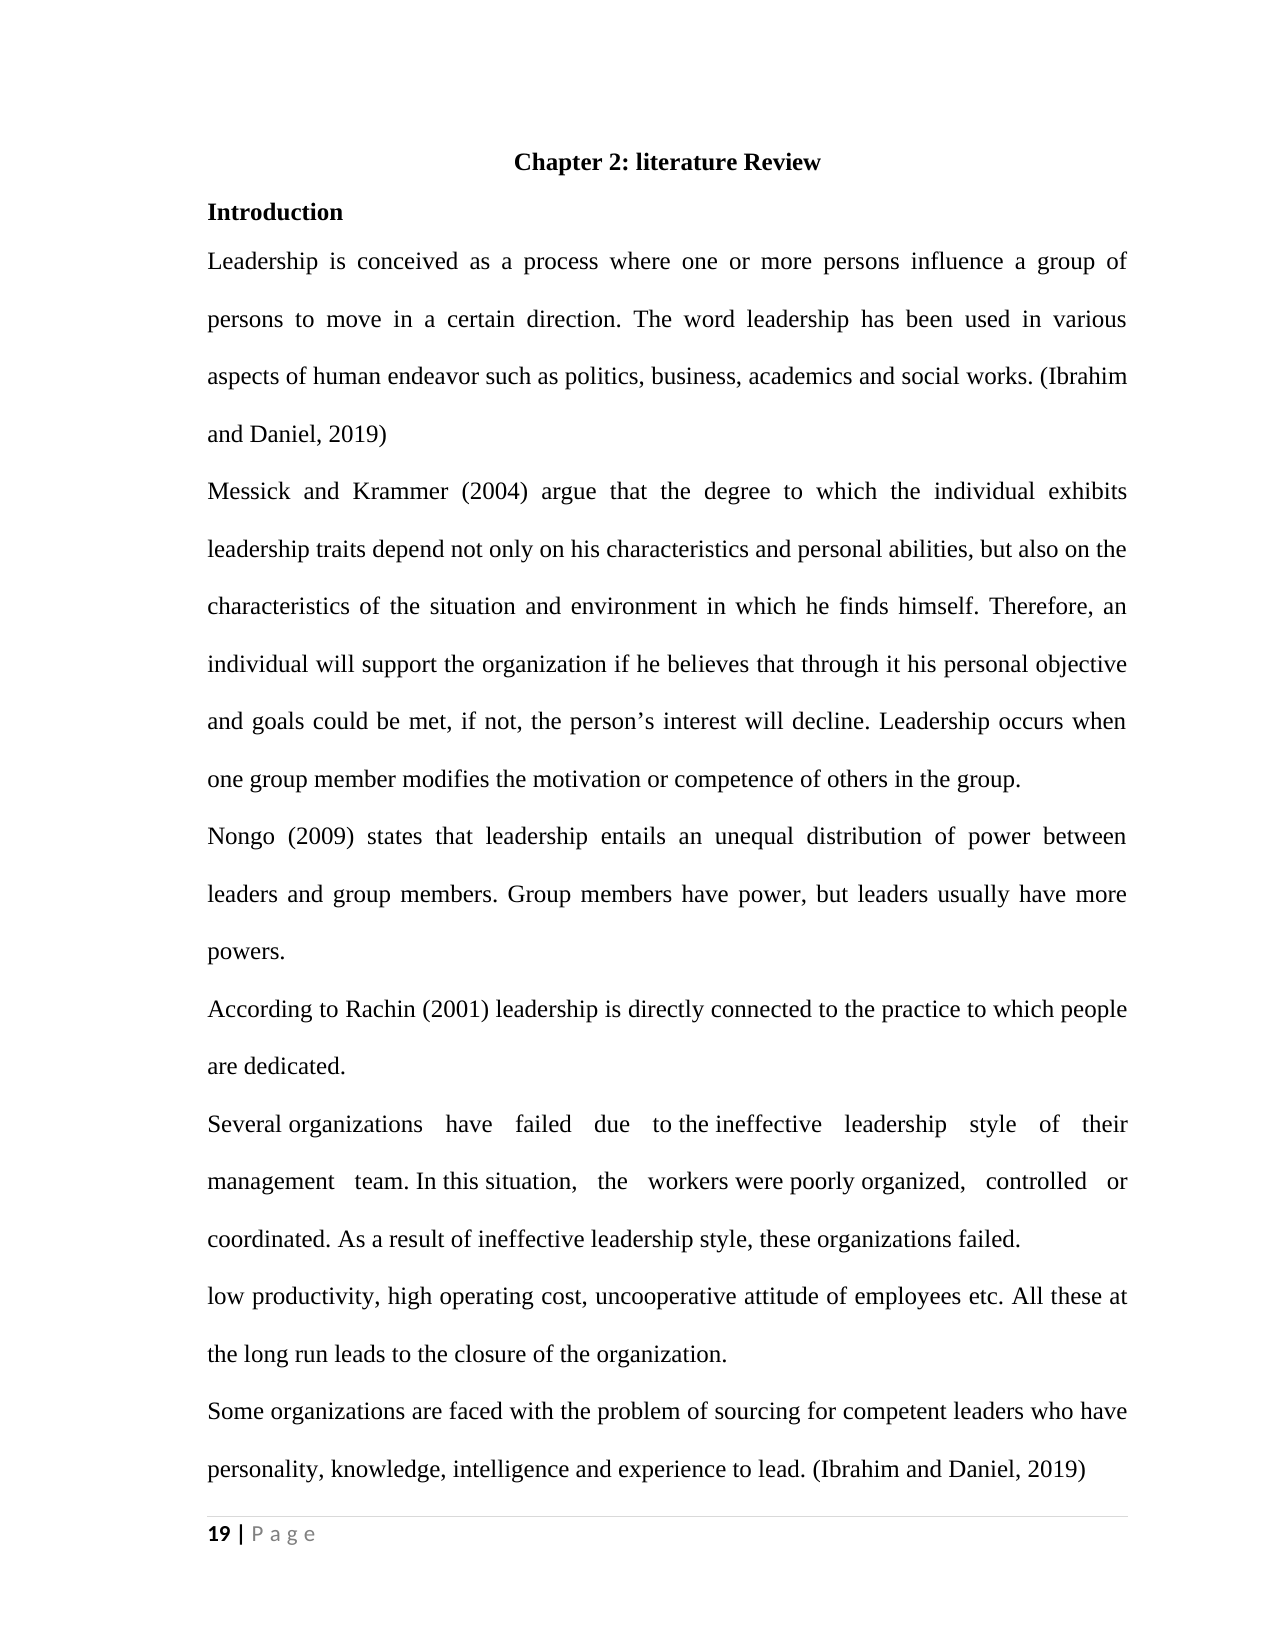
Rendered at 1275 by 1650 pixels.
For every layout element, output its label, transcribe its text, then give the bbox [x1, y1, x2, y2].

text Several organizations have failed due to the ineffective leadership style of their management team. In this situation, the workers were poorly organized, controlled or coordinated. As a result of ineffective leadership style, these organizations failed. [207, 1109, 1128, 1252]
text According to Rachin (2001) leadership is directly connected to the practice to which people are dedicated. [207, 994, 1128, 1080]
text low productivity, high operating cost, uncooperative attitude of employees etc. All these at the long run leads to the closure of the organization. [207, 1281, 1128, 1367]
text Nongo (2009) states that leadership entails an unequal distribution of power between leaders and group members. Group members have power, but leaders usually have more powers. [207, 821, 1128, 965]
text Introduction [207, 197, 1128, 225]
text Some organizations are faced with the problem of sourcing for competent leaders who have personality, knowledge, intelligence and experience to lead. (Ibrahim and Daniel, 2019) [207, 1396, 1128, 1482]
text Chapter 2: literature Review [207, 147, 1128, 176]
text Leadership is conceived as a process where one or more persons influence a group of persons to move in a certain direction. The word leadership has been used in various aspects of human endeavor such as politics, business, academics and social works. (Ibrahim and Daniel, 2019) [207, 246, 1128, 447]
text Messick and Krammer (2004) argue that the degree to which the individual exhibits leadership traits depend not only on his characteristics and personal abilities, but also on the characteristics of the situation and environment in which he finds himself. Therefore, an individual will support the organization if he believes that through it his personal objective and goals could be met, if not, the person’s interest will decline. Leadership occurs when one group member modifies the motivation or competence of others in the group. [207, 476, 1128, 792]
